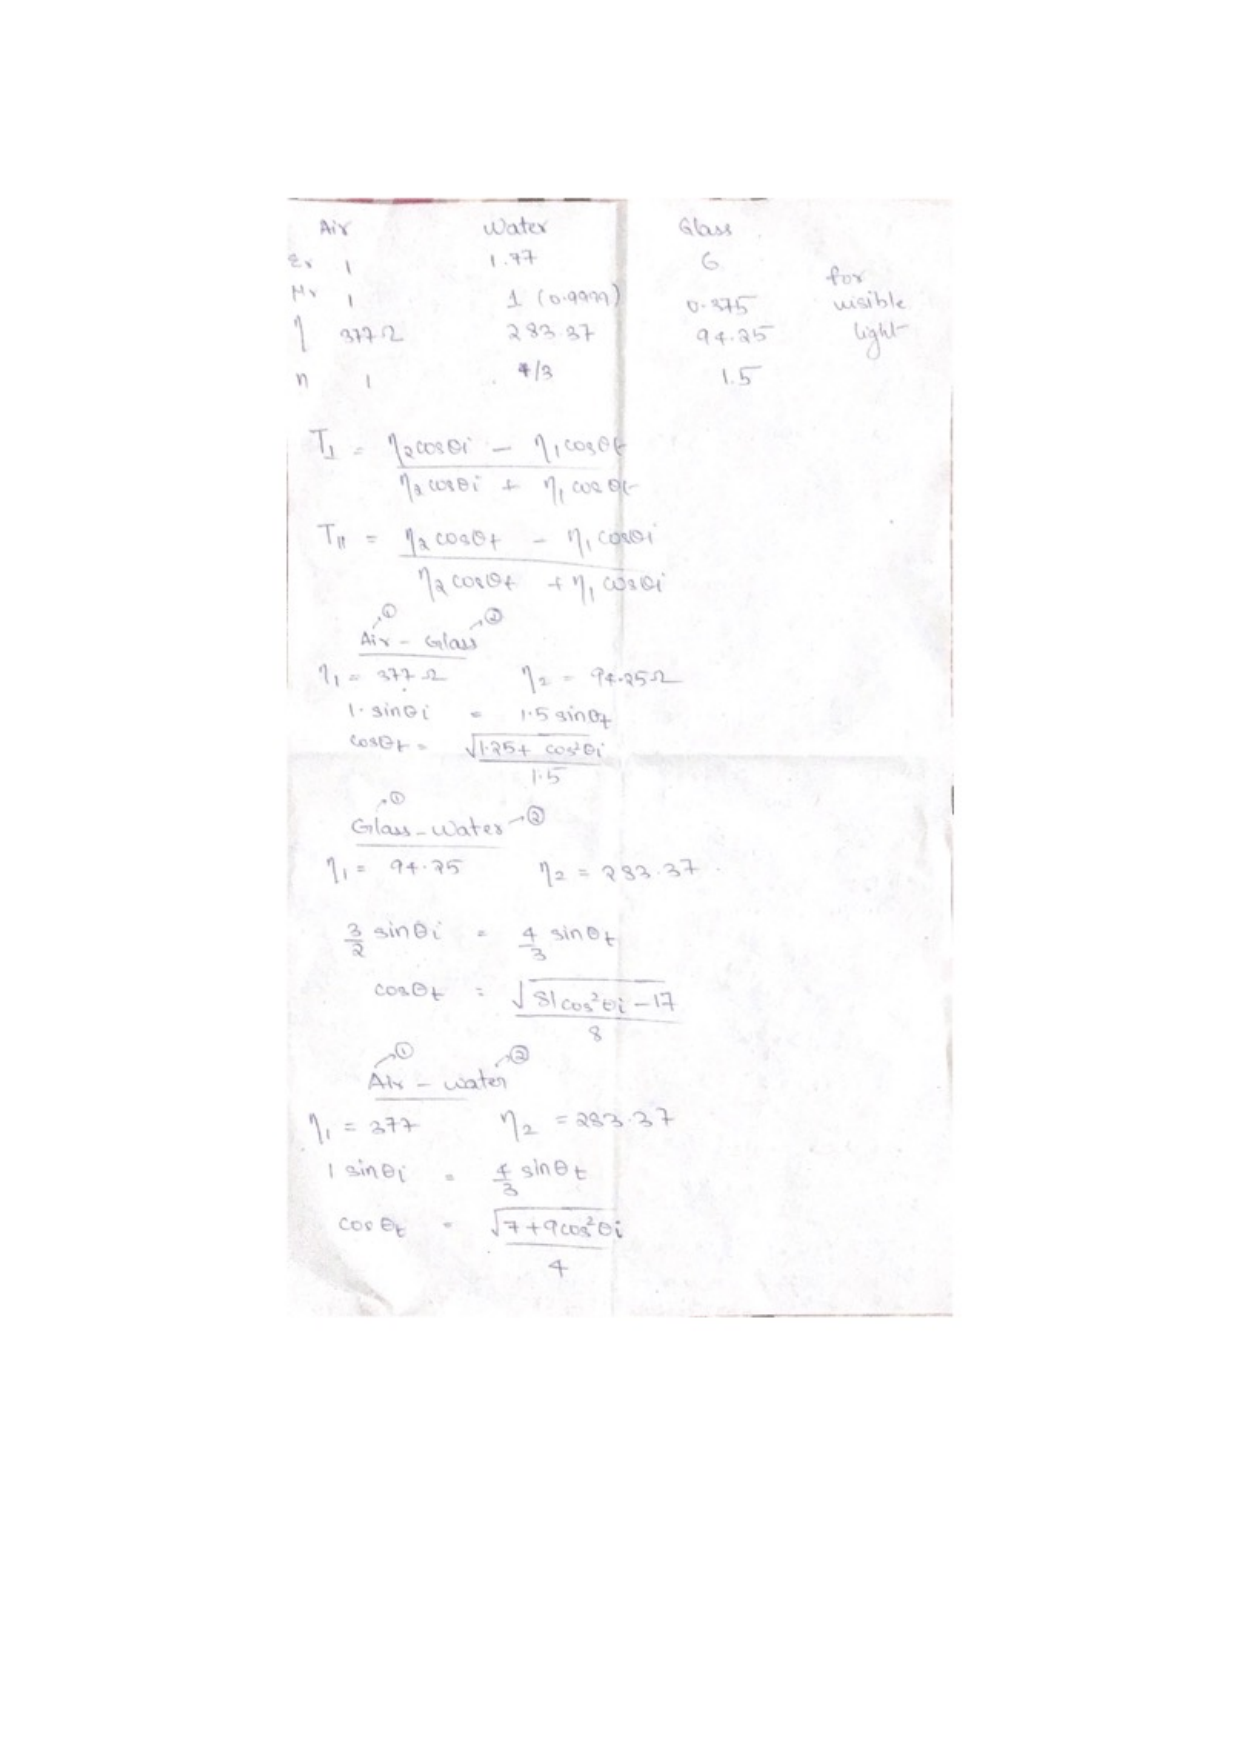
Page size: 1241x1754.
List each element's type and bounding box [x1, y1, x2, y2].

picture [150, 150, 1091, 1367]
